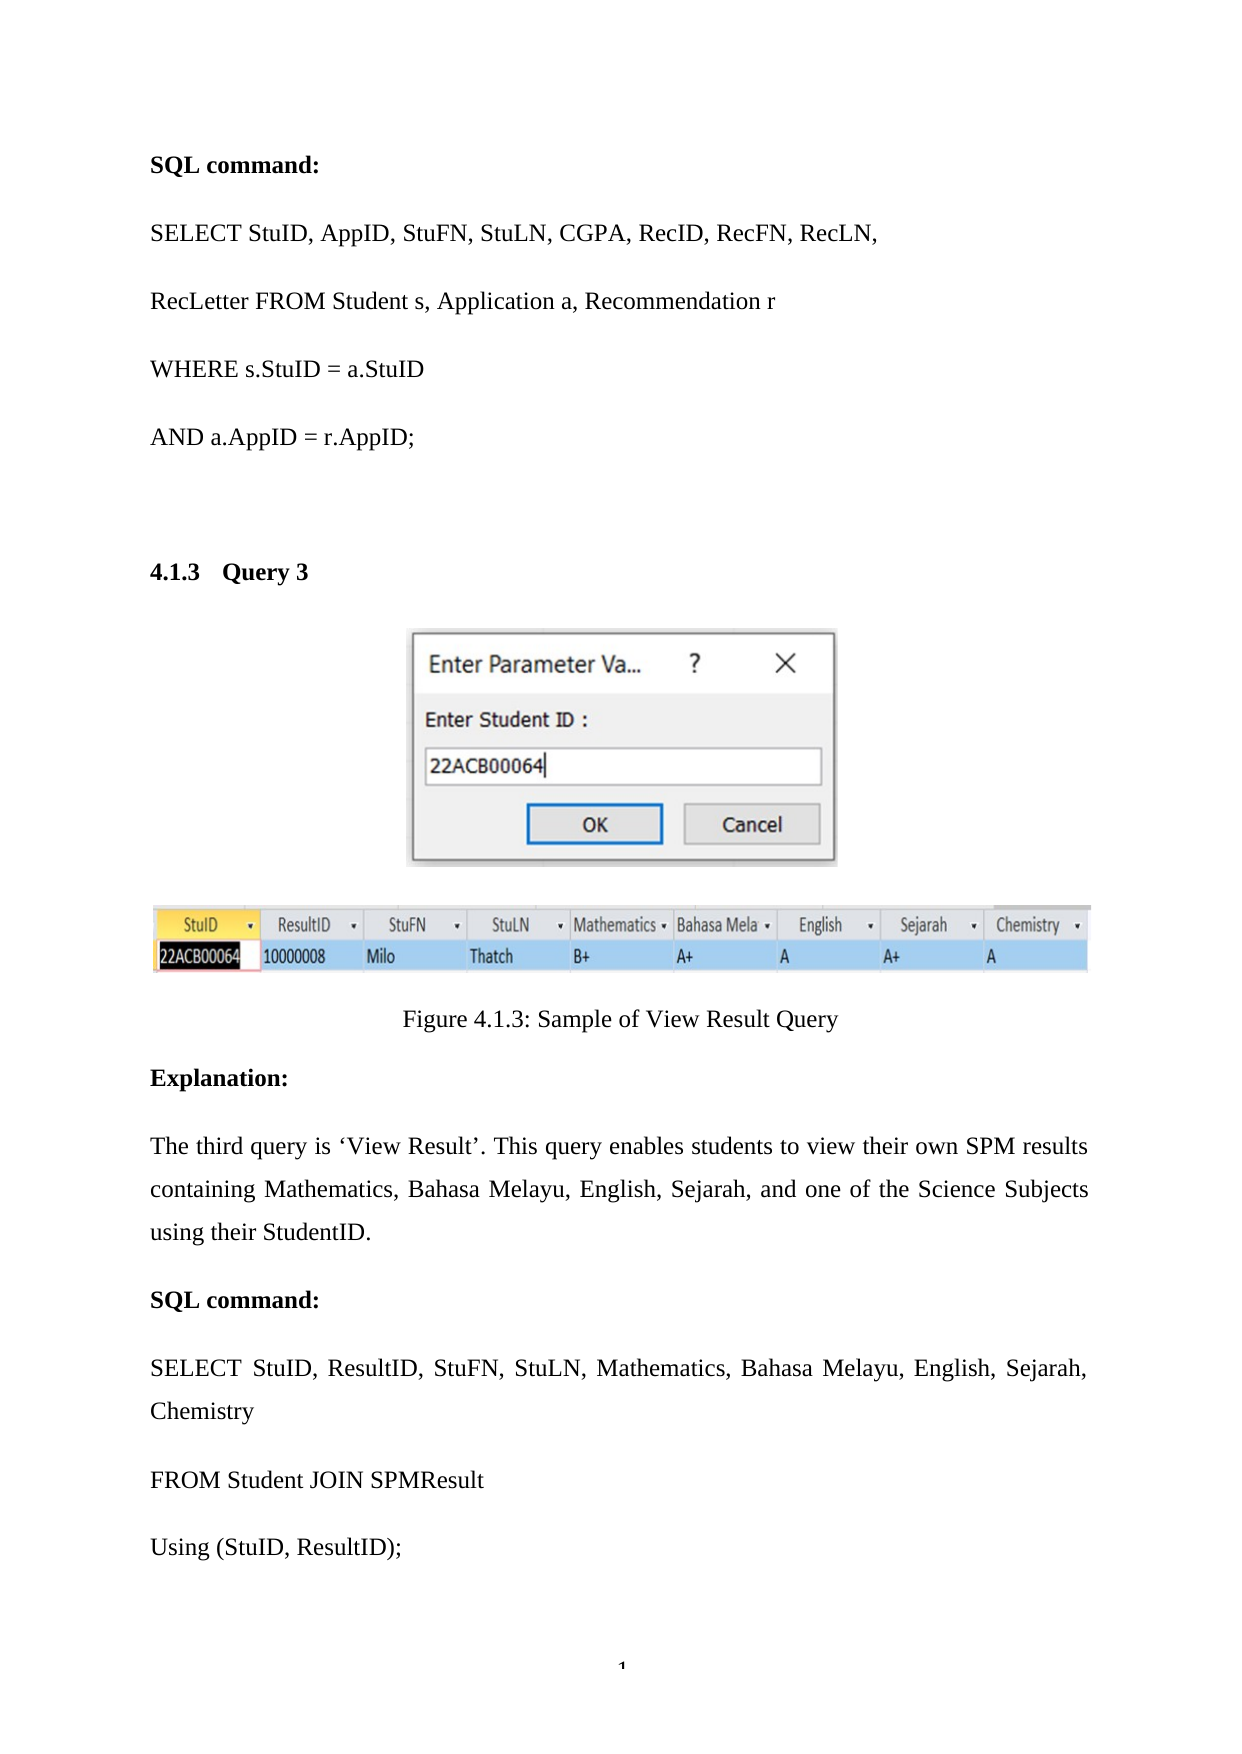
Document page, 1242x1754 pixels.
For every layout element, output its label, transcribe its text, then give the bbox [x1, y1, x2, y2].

subtitle Explanation: [150, 1063, 1150, 1091]
subtitle SQL command: [150, 150, 1150, 179]
text FROM Student JOIN SPMResult Using (StuID, ResultID); [150, 1465, 486, 1561]
subtitle SQL command: [150, 1285, 1150, 1314]
picture [406, 628, 838, 867]
text SELECT StuID, ResultID, StuFN, StuLN, Mathematics, Bahasa Melayu, English, Sejarah, Chemistry [150, 1353, 1150, 1425]
subtitle Query 3 [150, 557, 1150, 586]
text Figure 4.1.3: Sample of View Result Query [319, 1004, 921, 1033]
text The third query is ‘View Result’. This query enables students to view their own SPM results containing Mathematics, Bahasa Melayu, English, Sejarah, and one of the Science Subjects using their StudentID. [150, 1131, 1089, 1246]
picture [153, 905, 1092, 973]
text WHERE s.StuID = a.StuID AND a.AppID = r.AppID; [150, 354, 427, 450]
text SELECT StuID, AppID, StuFN, StuLN, CGPA, RecID, RecFN, RecLN, RecLetter FROM Student s, Application a, Recommendation r [150, 218, 981, 315]
